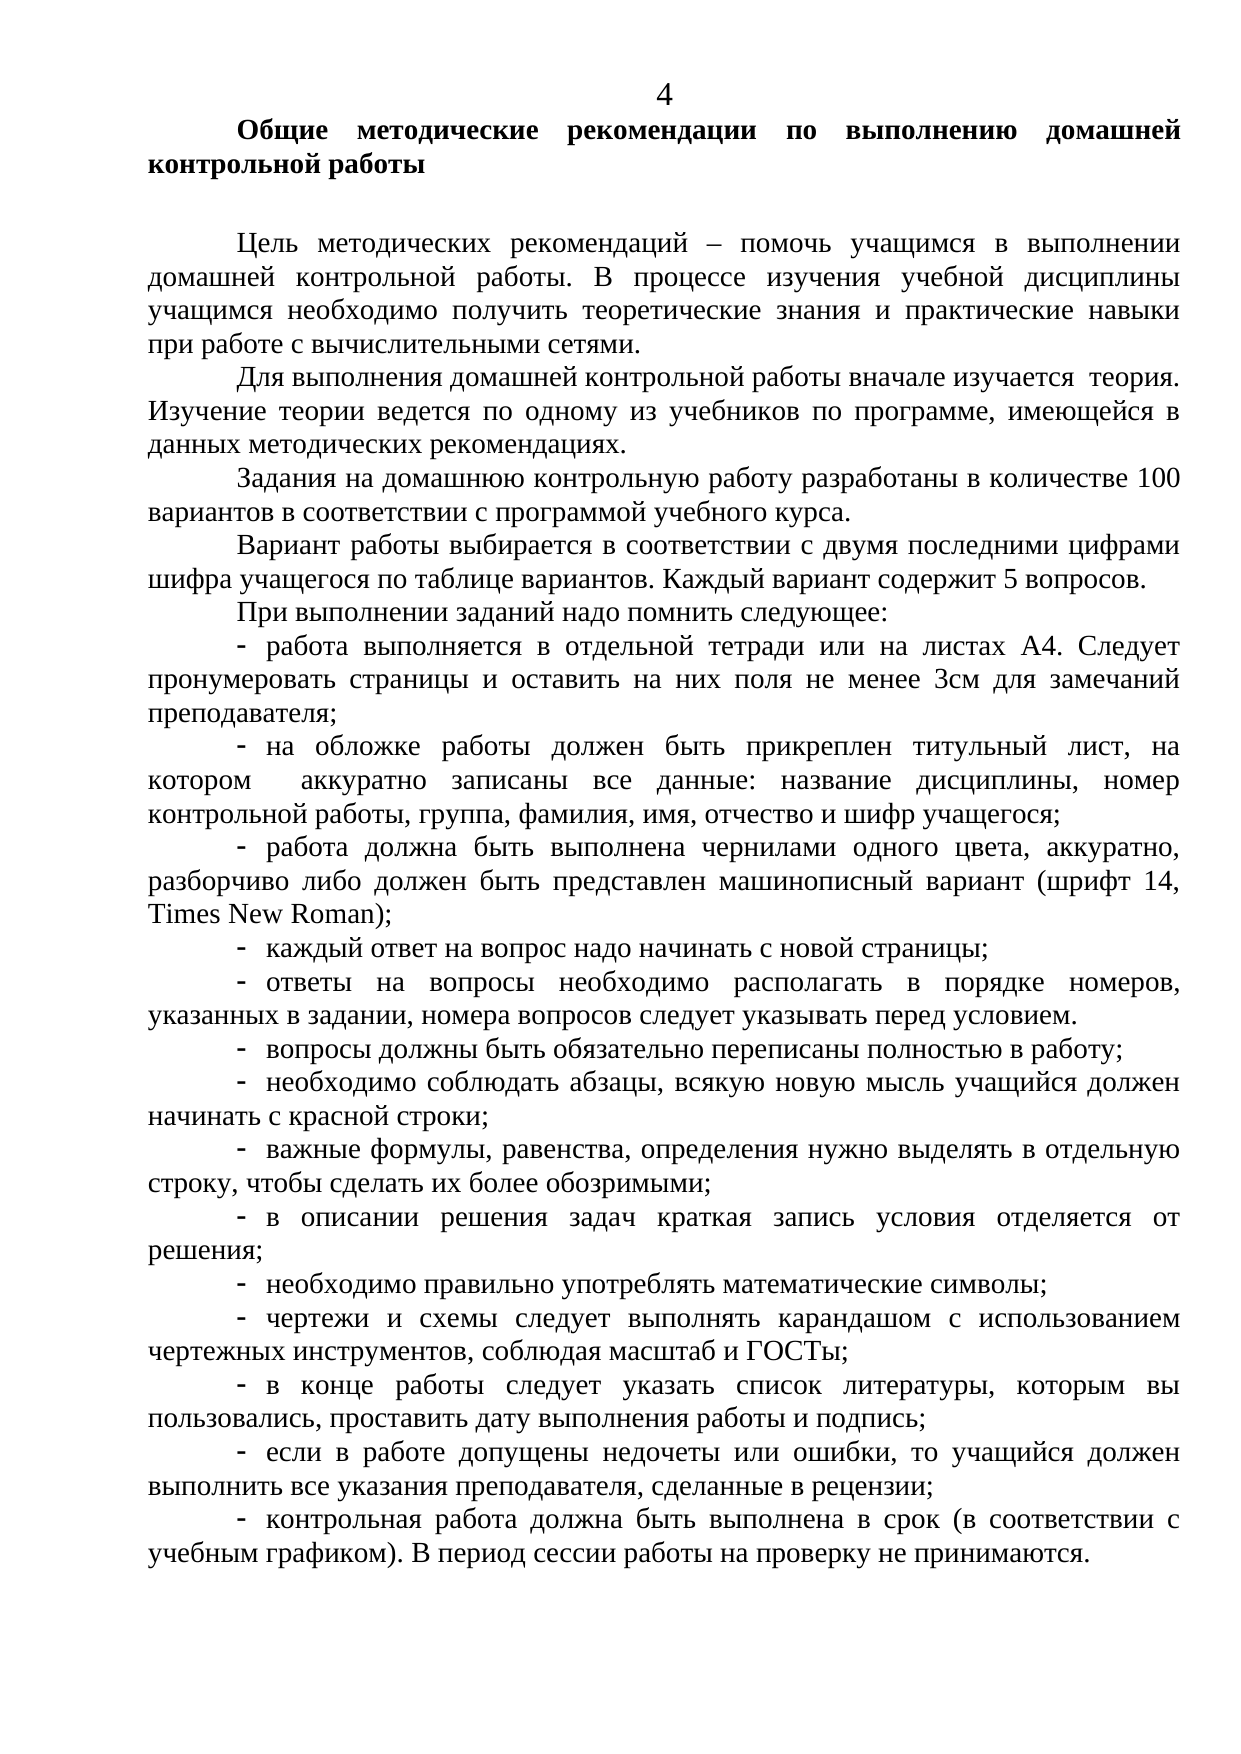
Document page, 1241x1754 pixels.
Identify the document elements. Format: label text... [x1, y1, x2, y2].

list контрольная работа должна быть выполнена в срок (в соответствии с учебным графиком). В период сессии работы на проверку не принимаются. [148, 1501, 1181, 1568]
text Общие методические рекомендации по выполнению домашней контрольной работы [148, 112, 1181, 179]
list на обложке работы должен быть прикреплен титульный лист, на котором аккуратно записаны все данные: название дисциплины, номер контрольной работы, группа, фамилия, имя, отчество и шифр учащегося; [148, 728, 1181, 829]
list ответы на вопросы необходимо располагать в порядке номеров, указанных в задании, номера вопросов следует указывать перед условием. [148, 964, 1181, 1031]
list в конце работы следует указать список литературы, которым вы пользовались, проставить дату выполнения работы и подпись; [148, 1367, 1181, 1434]
list если в работе допущены недочеты или ошибки, то учащийся должен выполнить все указания преподавателя, сделанные в рецензии; [148, 1434, 1181, 1501]
list работа выполняется в отдельной тетради или на листах А4. Следует пронумеровать страницы и оставить на них поля не менее 3см для замечаний преподавателя; [148, 628, 1181, 728]
list необходимо соблюдать абзацы, всякую новую мысль учащийся должен начинать с красной строки; [148, 1064, 1181, 1132]
list чертежи и схемы следует выполнять карандашом с использованием чертежных инструментов, соблюдая масштаб и ГОСТы; [148, 1300, 1181, 1367]
text Вариант работы выбирается в соответствии с двумя последними цифрами шифра учащегося по таблице вариантов. Каждый вариант содержит 5 вопросов. [148, 527, 1181, 594]
list в описании решения задач краткая запись условия отделяется от решения; [148, 1199, 1181, 1266]
text Задания на домашнюю контрольную работу разработаны в количестве 100 вариантов в соответствии с программой учебного курса. [148, 460, 1181, 527]
list каждый ответ на вопрос надо начинать с новой страницы; [148, 930, 1181, 964]
text Для выполнения домашней контрольной работы вначале изучается теория. Изучение теории ведется по одному из учебников по программе, имеющейся в данных методических рекомендациях. [148, 359, 1181, 460]
list важные формулы, равенства, определения нужно выделять в отдельную строку, чтобы сделать их более обозримыми; [148, 1132, 1181, 1199]
list необходимо правильно употреблять математические символы; [148, 1266, 1181, 1300]
list работа должна быть выполнена чернилами одного цвета, аккуратно, разборчиво либо должен быть представлен машинописный вариант (шрифт 14, Times New Roman); [148, 829, 1181, 930]
text Цель методических рекомендаций – помочь учащимся в выполнении домашней контрольной работы. В процессе изучения учебной дисциплины учащимся необходимо получить теоретические знания и практические навыки при работе с вычислительными сетями. [148, 225, 1181, 359]
text При выполнении заданий надо помнить следующее: [148, 594, 1181, 628]
list вопросы должны быть обязательно переписаны полностью в работу; [148, 1031, 1181, 1064]
